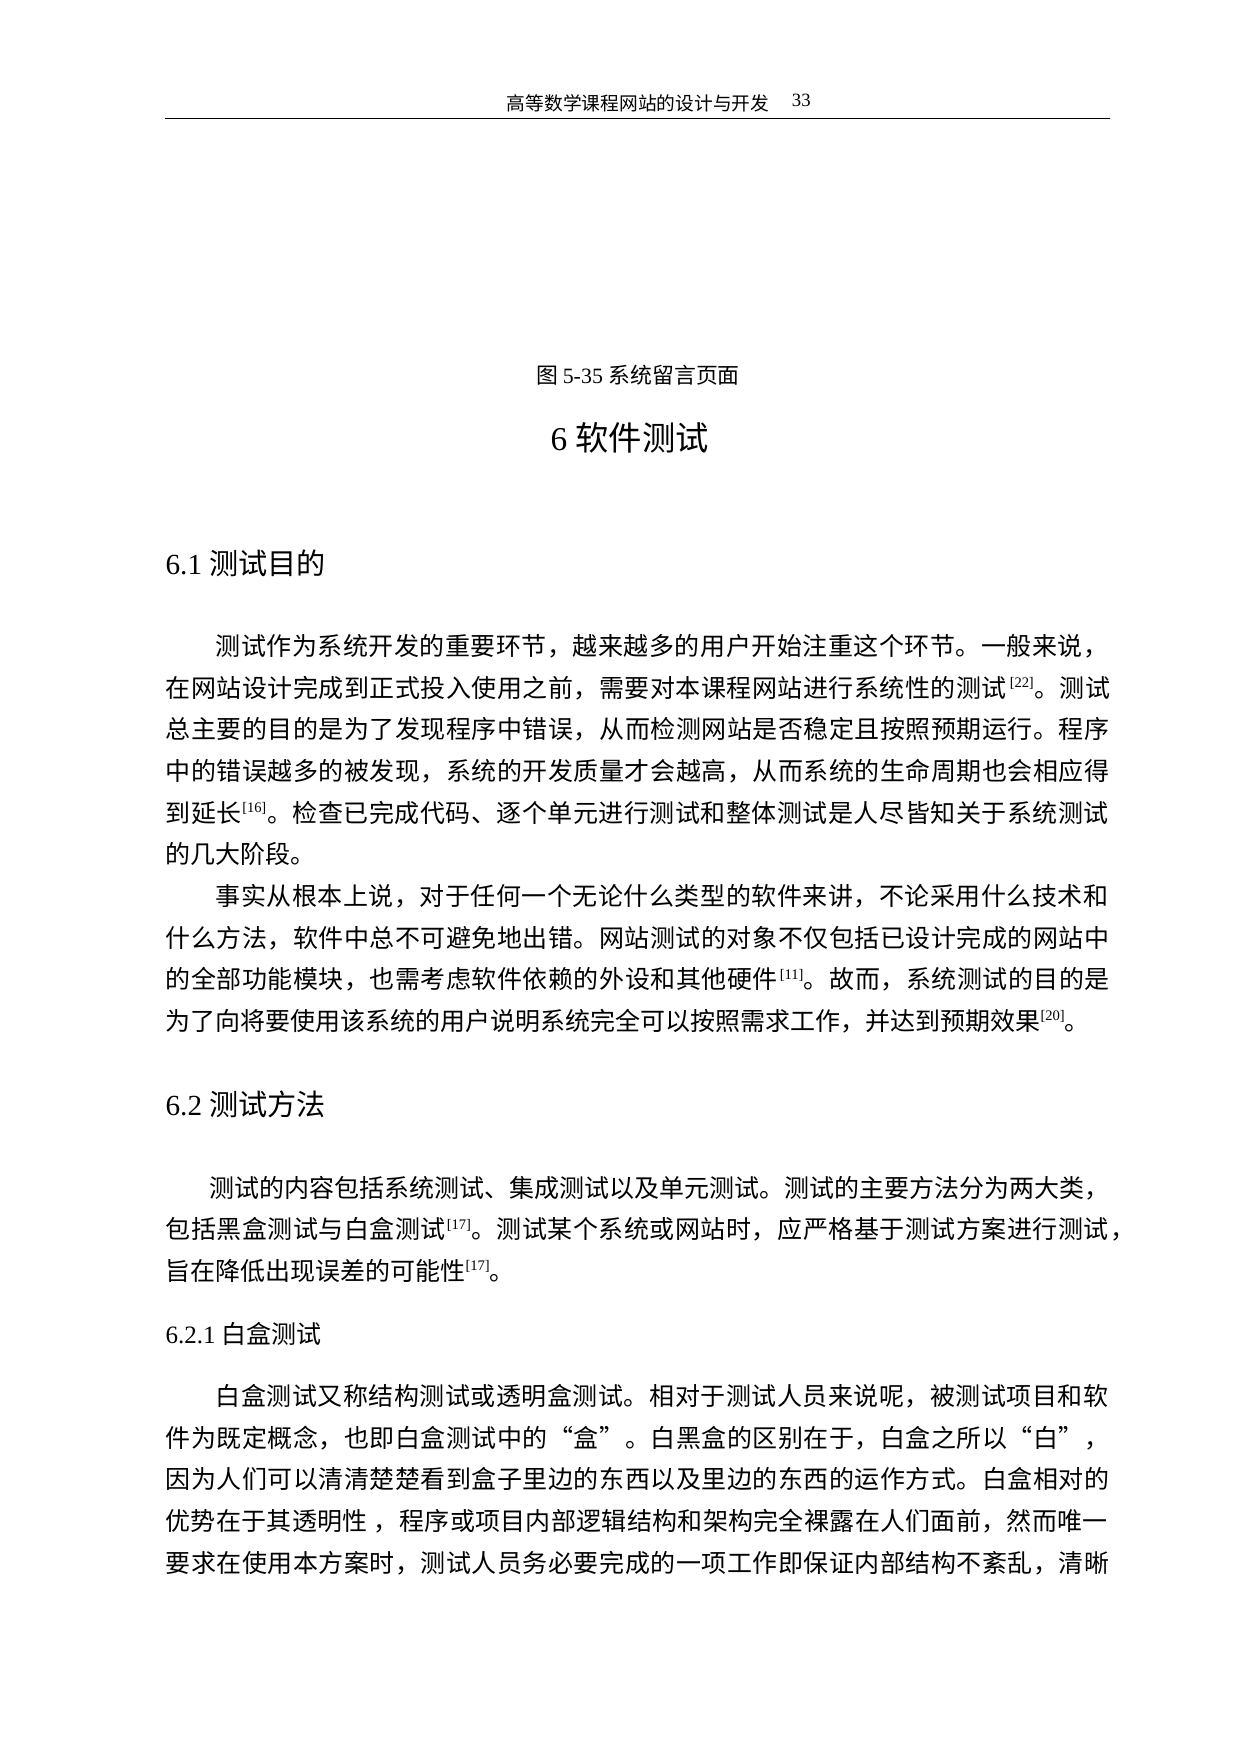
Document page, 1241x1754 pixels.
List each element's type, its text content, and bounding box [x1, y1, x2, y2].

subtitle 6.2 测试方法 [165, 1061, 1110, 1145]
text 图5-35 系统留言页面 [165, 353, 1110, 395]
subtitle 6.1 测试目的 [165, 520, 1110, 603]
text 事实从根本上说，对于任何一个无论什么类型的软件来讲，不论采用什么技术和什么方法，软件中总不可避免地出错。网站测试的对象不仅包括已设计完成的网站中的全部功能模块，也需考虑软件依赖的外设和其他硬件[11]。故而，系统测试的目的是为了向将要使用该系统的用户说明系统完全可以按照需求工作，并达到预期效果[20]。 [165, 874, 1110, 1041]
subtitle 6 软件测试 [165, 395, 1110, 478]
text 测试作为系统开发的重要环节，越来越多的用户开始注重这个环节。一般来说，在网站设计完成到正式投入使用之前，需要对本课程网站进行系统性的测试[22]。测试总主要的目的是为了发现程序中错误，从而检测网站是否稳定且按照预期运行。程序中的错误越多的被发现，系统的开发质量才会越高，从而系统的生命周期也会相应得到延长[16]。检查已完成代码、逐个单元进行测试和整体测试是人尽皆知关于系统测试的几大阶段。 [165, 624, 1110, 874]
text 测试的内容包括系统测试、集成测试以及单元测试。测试的主要方法分为两大类，包括黑盒测试与白盒测试[17]。测试某个系统或网站时，应严格基于测试方案进行测试，旨在降低出现误差的可能性[17]。 [165, 1166, 1110, 1291]
subtitle 6.2.1 白盒测试 [165, 1311, 1110, 1353]
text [165, 1374, 1110, 1582]
